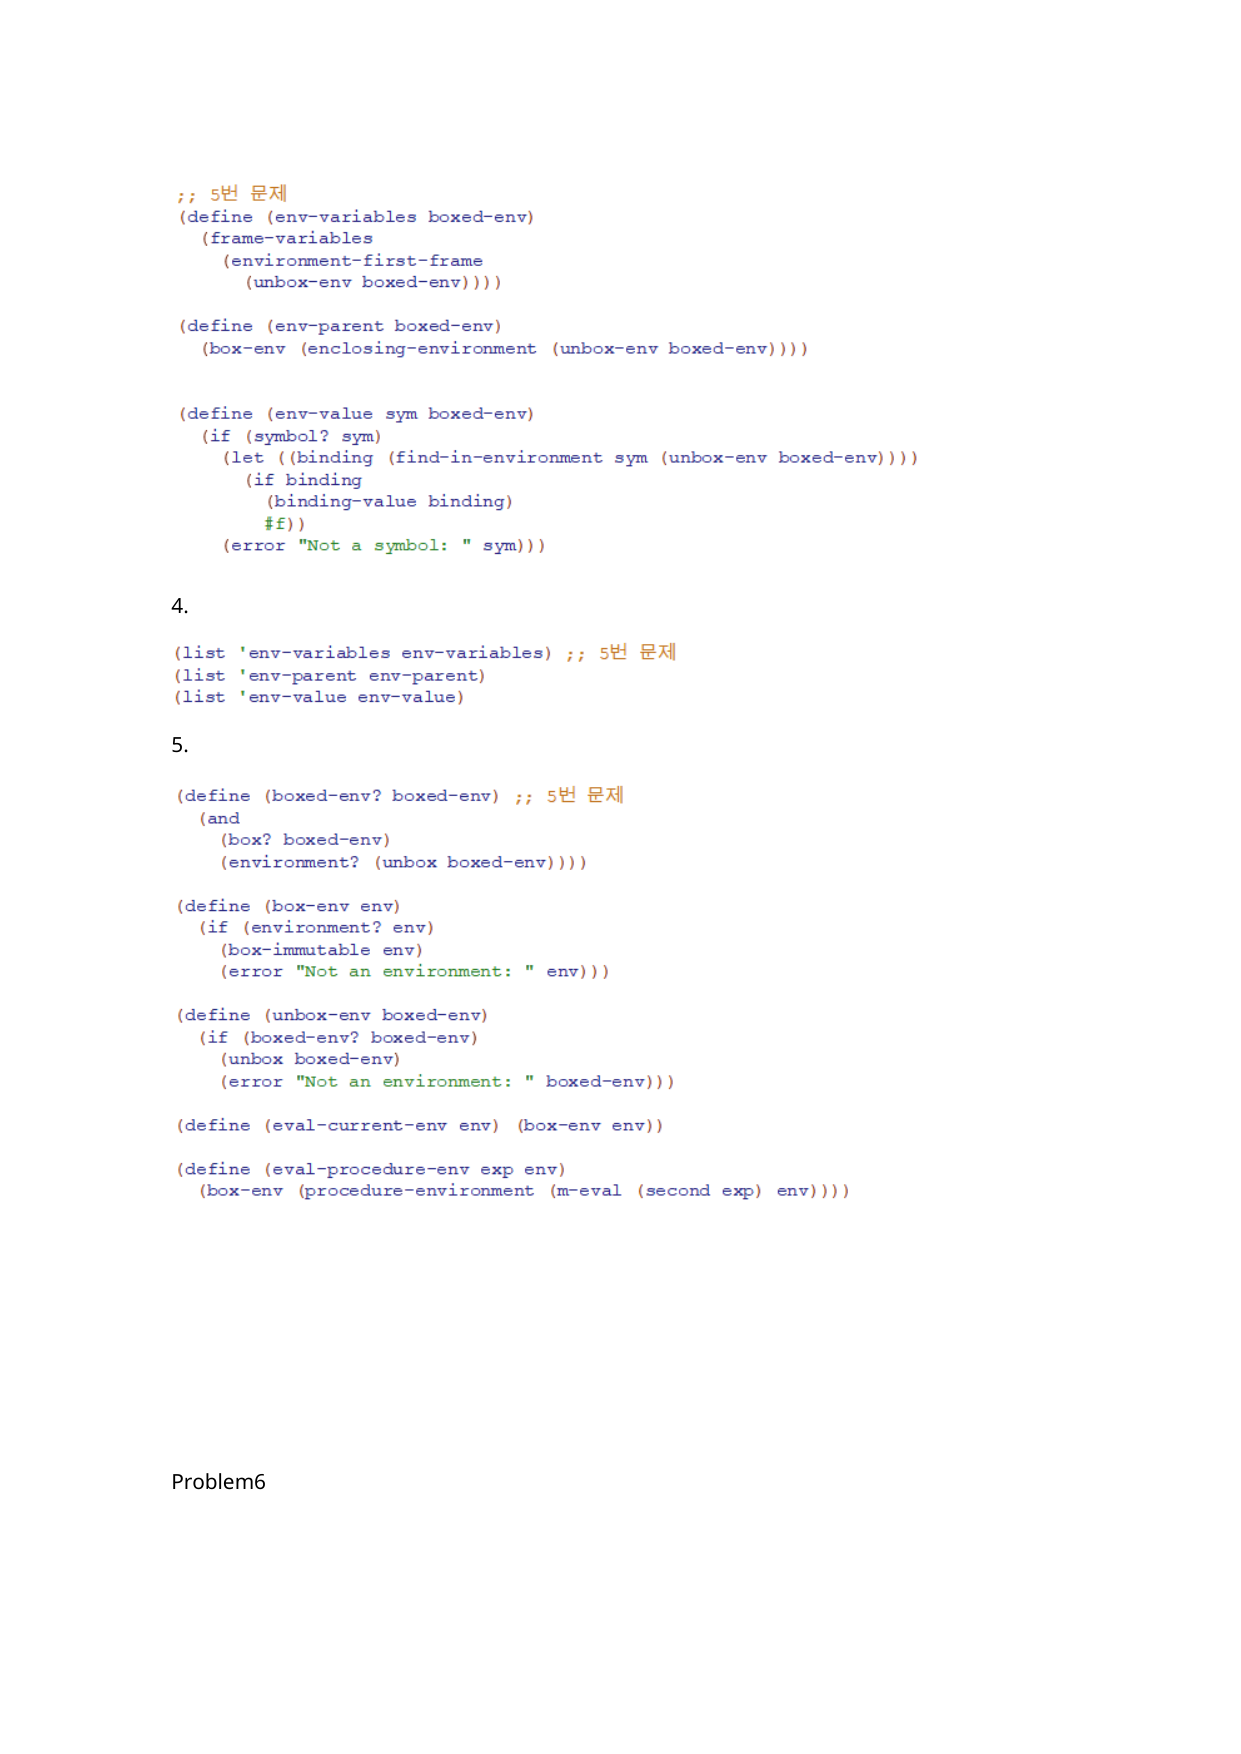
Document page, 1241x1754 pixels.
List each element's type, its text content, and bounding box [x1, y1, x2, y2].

text 5. [150, 730, 1090, 758]
text 4. [150, 591, 1090, 619]
picture [171, 638, 689, 711]
picture [171, 777, 853, 1212]
text Problem6 [150, 1467, 1090, 1496]
picture [171, 177, 929, 573]
